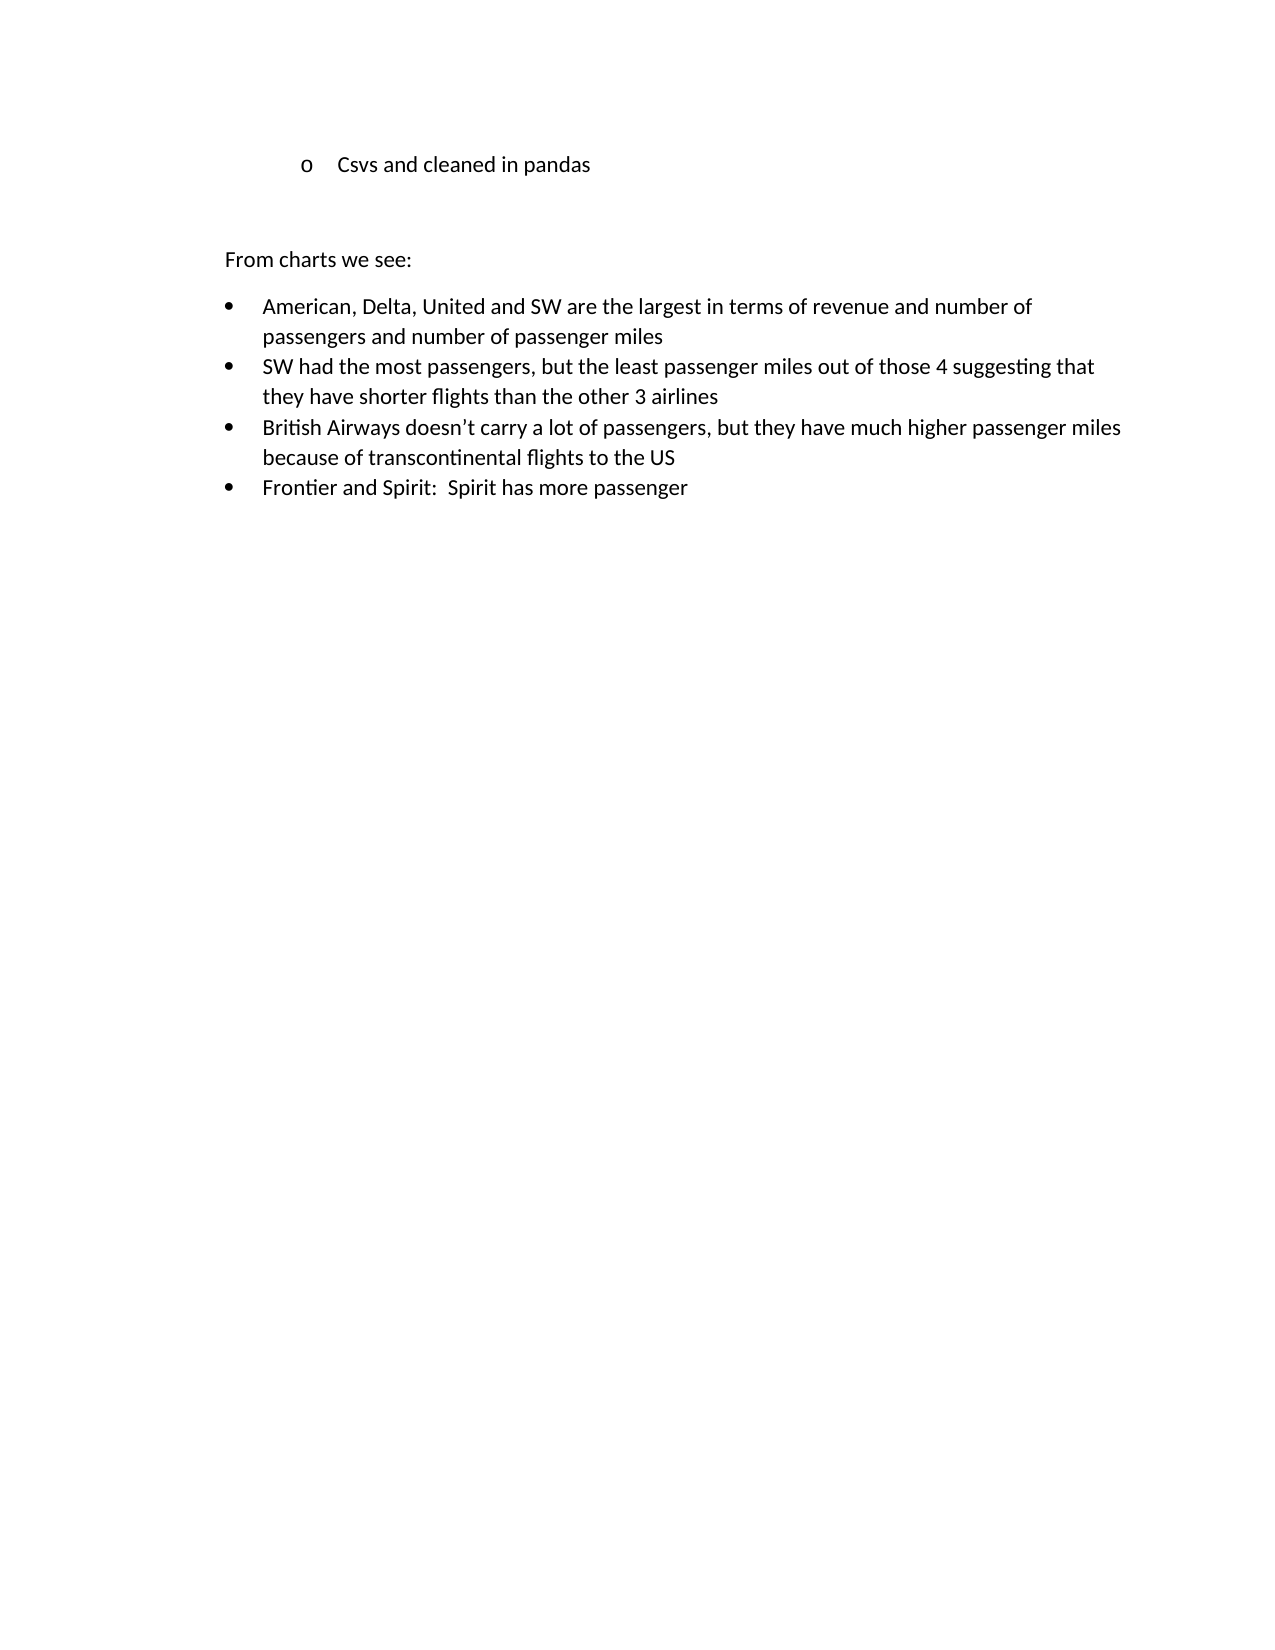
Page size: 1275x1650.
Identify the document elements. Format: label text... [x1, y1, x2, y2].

list Frontier and Spirit: Spirit has more passenger [225, 473, 1125, 501]
list Csvs and cleaned in pandas [300, 150, 1125, 179]
list SW had the most passengers, but the least passenger miles out of those 4 suggesting that they have shorter flights than the other 3 airlines [225, 352, 1125, 411]
text From charts we see: [225, 245, 1125, 273]
list American, Delta, United and SW are the largest in terms of revenue and number of passengers and number of passenger miles [225, 292, 1125, 350]
list British Airways doesn’t carry a lot of passengers, but they have much higher passenger miles because of transcontinental flights to the US [225, 413, 1125, 471]
